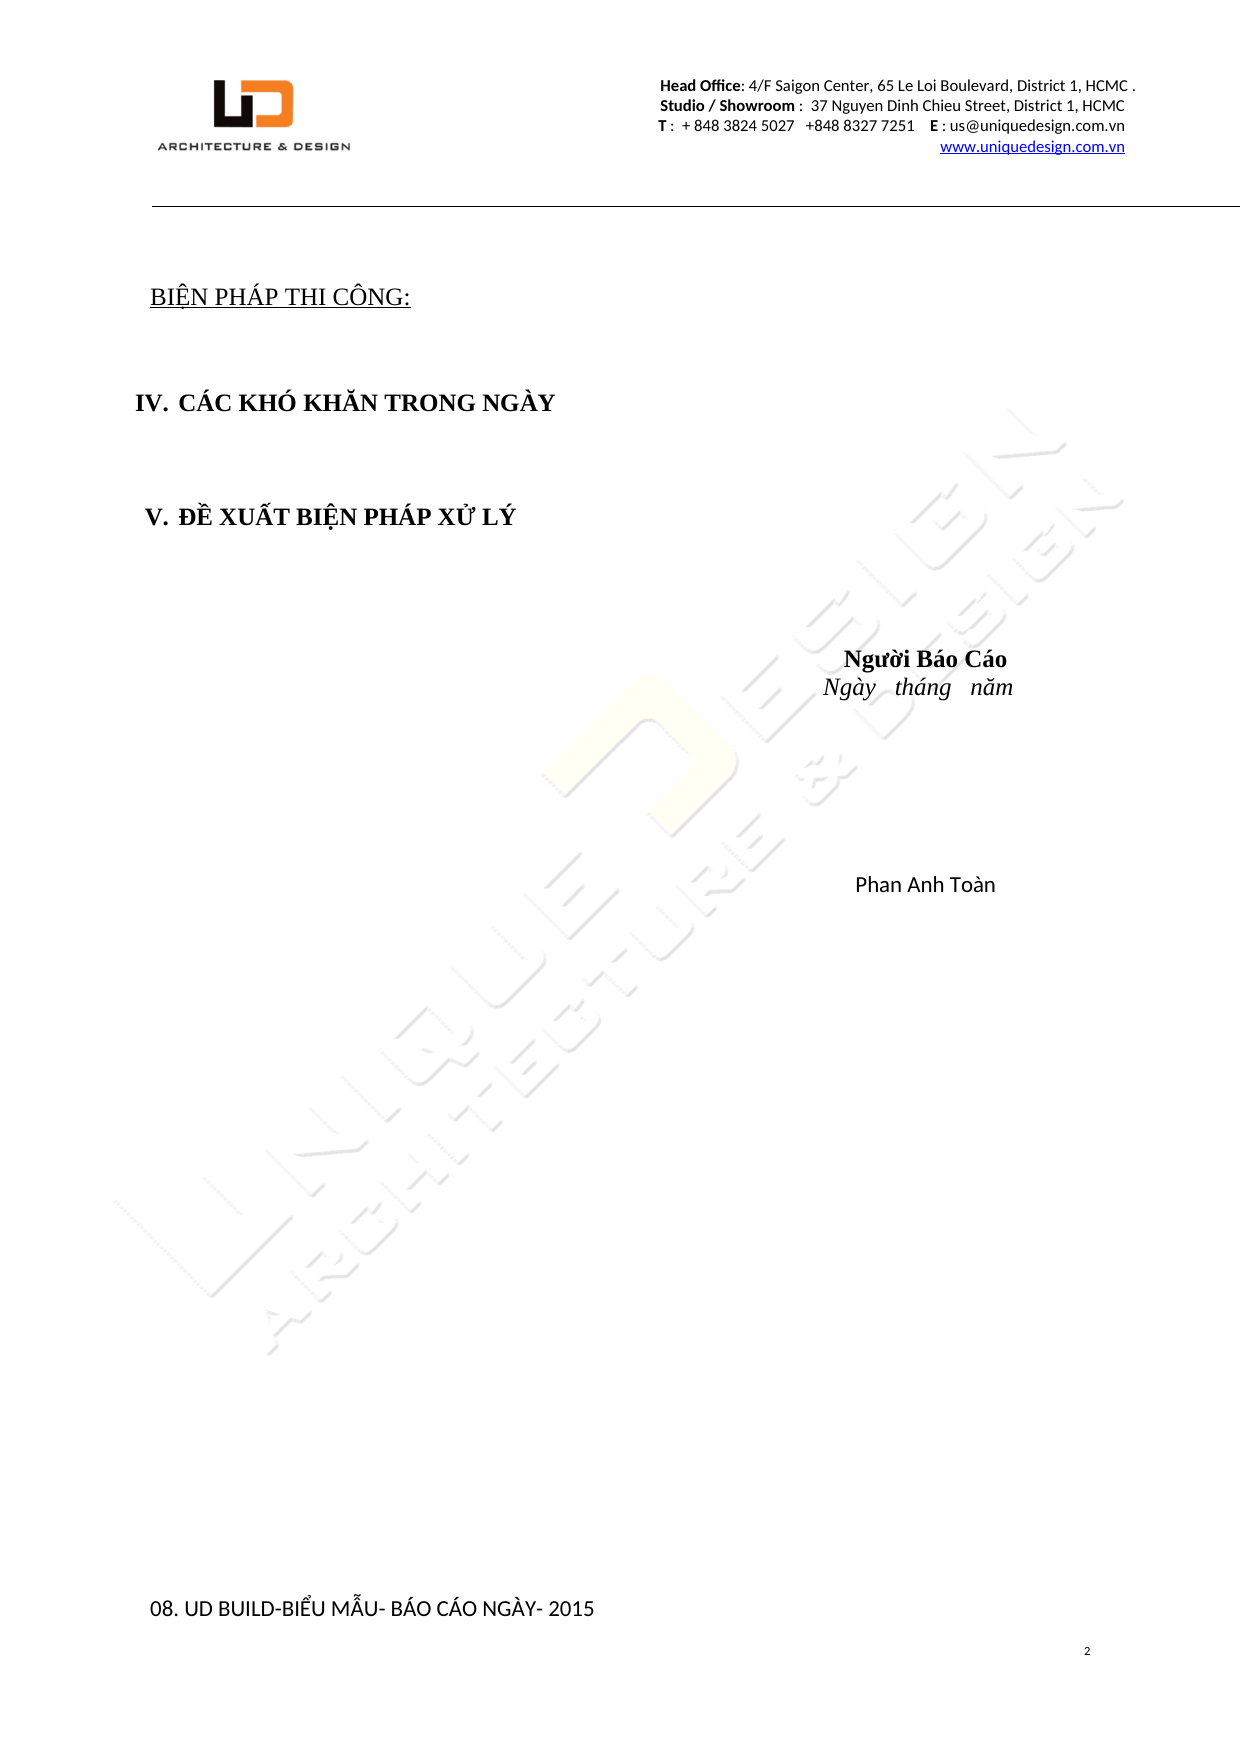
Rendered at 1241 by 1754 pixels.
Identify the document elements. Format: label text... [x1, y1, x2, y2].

list CÁC KHÓ KHĂN TRONG NGÀY [150, 388, 1081, 417]
picture [142, 66, 365, 177]
text BIỆN PHÁP THI CÔNG: [150, 282, 1090, 310]
table_header Người Báo Cáo Ngày tháng năm [599, 638, 1090, 936]
list ĐỀ XUẤT BIỆN PHÁP XỬ LÝ [150, 502, 1081, 531]
